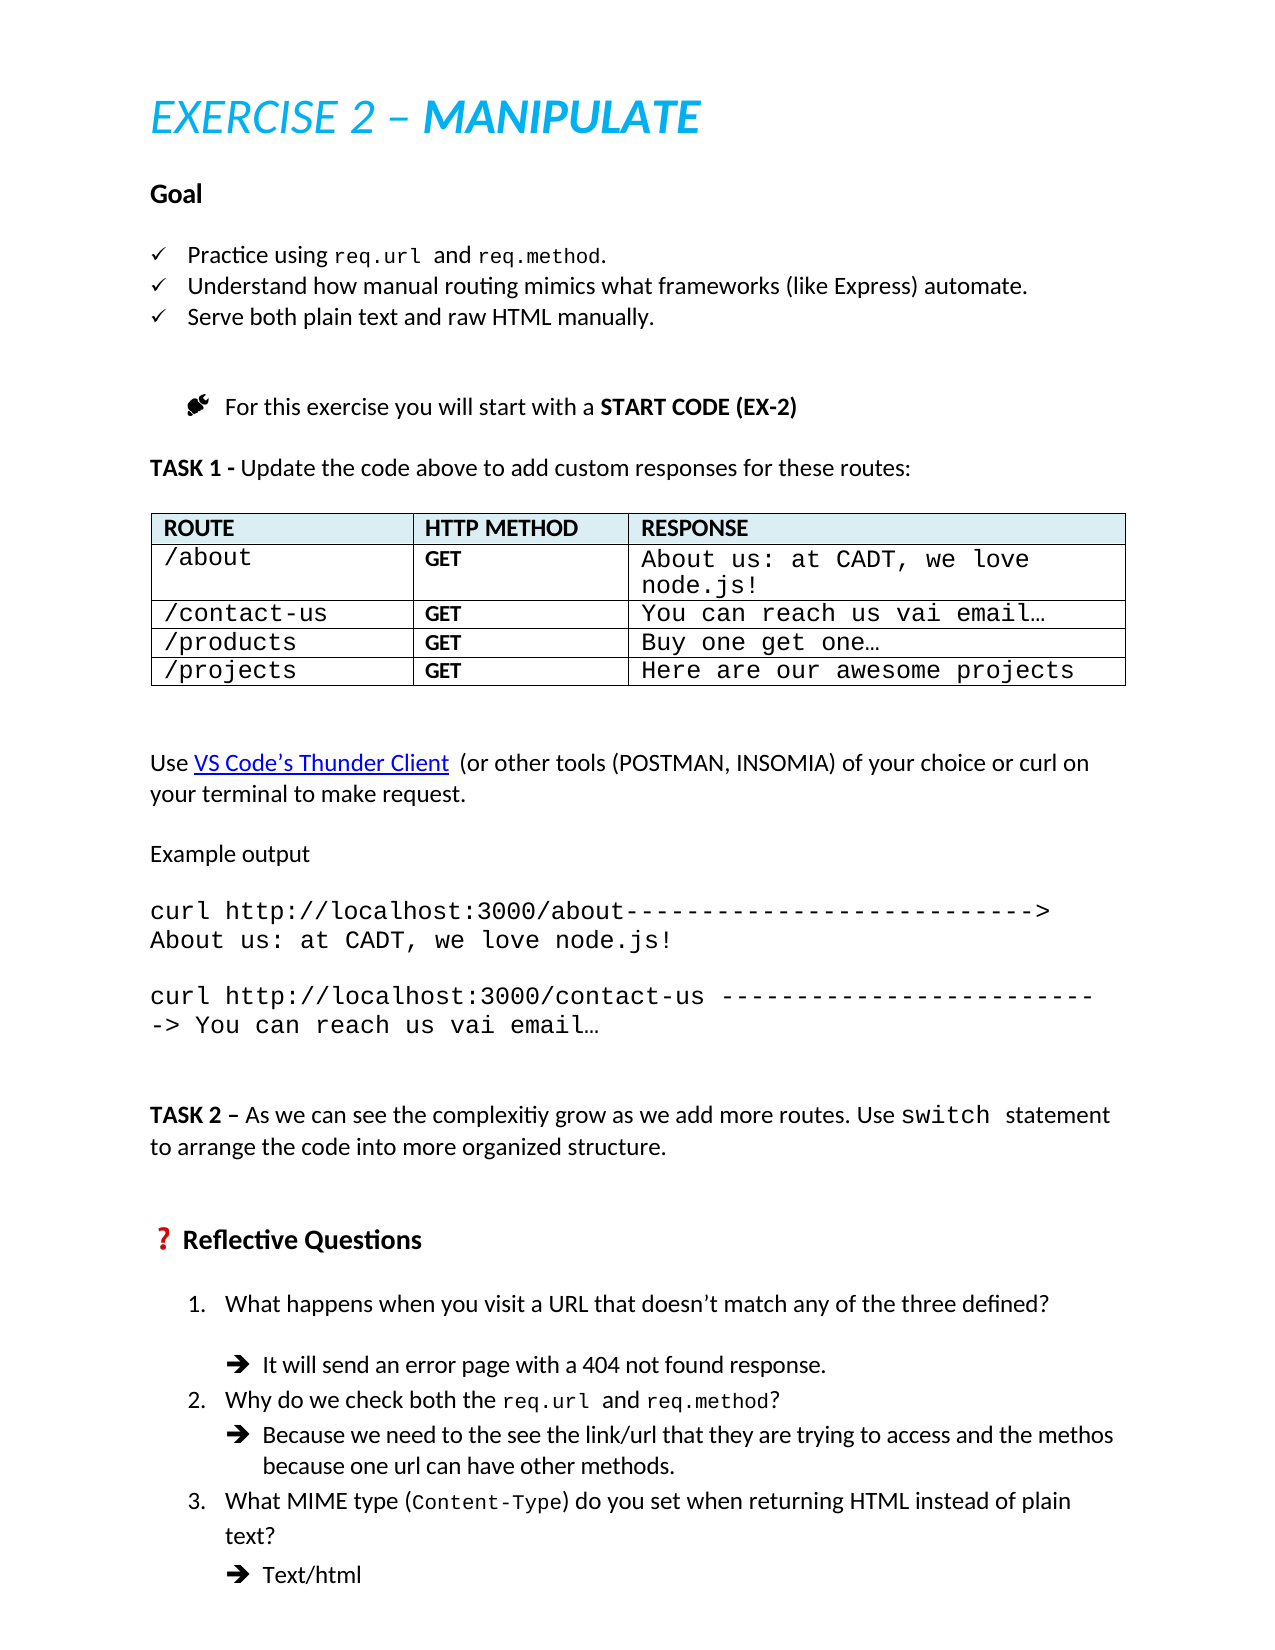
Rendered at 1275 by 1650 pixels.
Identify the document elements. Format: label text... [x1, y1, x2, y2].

text curl http://localhost:3000/about > [150, 899, 1162, 927]
text Use VS Code’s Thunder Client (or other tools (POSTMAN, INSOMIA) of your choice or curl on your terminal to make request. [150, 747, 1091, 808]
list Serve both plain text and raw HTML manually. [150, 301, 1162, 331]
subtitle Goal [150, 176, 1162, 211]
list Understand how manual routing mimics what frameworks (like Express) automate. [150, 270, 1162, 301]
table_cell /contact-us [152, 601, 413, 628]
list Text/html [225, 1559, 1071, 1590]
picture [187, 394, 209, 416]
list What happens when you visit a URL that doesn’t match any of the three defined? [187, 1288, 1162, 1318]
table_cell You can reach us vai email… [629, 601, 1125, 628]
table_cell /projects [152, 658, 413, 684]
text TASK 2 – As we can see the complexitiy grow as we add more routes. Use switch statement to arrange the code into more organized structure. [150, 1099, 1116, 1162]
text For this exercise you will start with a START CODE (EX-2) [187, 391, 1162, 422]
text curl http://localhost:3000/contact-us ------------------------- [150, 984, 1162, 1012]
table_cell GET [414, 601, 628, 628]
table_cell Buy one get one… [629, 629, 1125, 657]
text EXERCISE 2 – MANIPULATE [150, 85, 1162, 146]
list Why do we check both the req.url and req.method? [187, 1384, 1162, 1415]
table_cell /about [152, 545, 413, 600]
table_cell About us: at CADT, we love node.js! [629, 545, 1125, 600]
list Because we need to the see the link/url that they are trying to access and the methos because one url can have other methods. [225, 1419, 1162, 1481]
list Practice using req.url and req.method. [150, 240, 1162, 270]
table_header HTTP METHOD [414, 514, 628, 543]
table_header ROUTE [152, 514, 413, 543]
list It will send an error page with a 404 not found response. [225, 1349, 1162, 1380]
subtitle Reflective Questions [158, 1222, 1162, 1257]
text TASK 1 - Update the code above to add custom responses for these routes: [150, 452, 1162, 483]
table_cell GET [414, 658, 628, 684]
table_cell GET [414, 545, 628, 600]
table_cell Here are our awesome projects [629, 658, 1125, 684]
text -> You can reach us vai email… [150, 1012, 1162, 1041]
table_cell GET [414, 629, 628, 657]
text About us: at CADT, we love node.js! [150, 927, 1162, 956]
table_header RESPONSE [629, 514, 1125, 543]
text Example output [150, 838, 1162, 869]
table_cell /products [152, 629, 413, 657]
picture [158, 1227, 169, 1250]
list What MIME type (Content-Type) do you set when returning HTML instead of plain text? [187, 1485, 1071, 1551]
